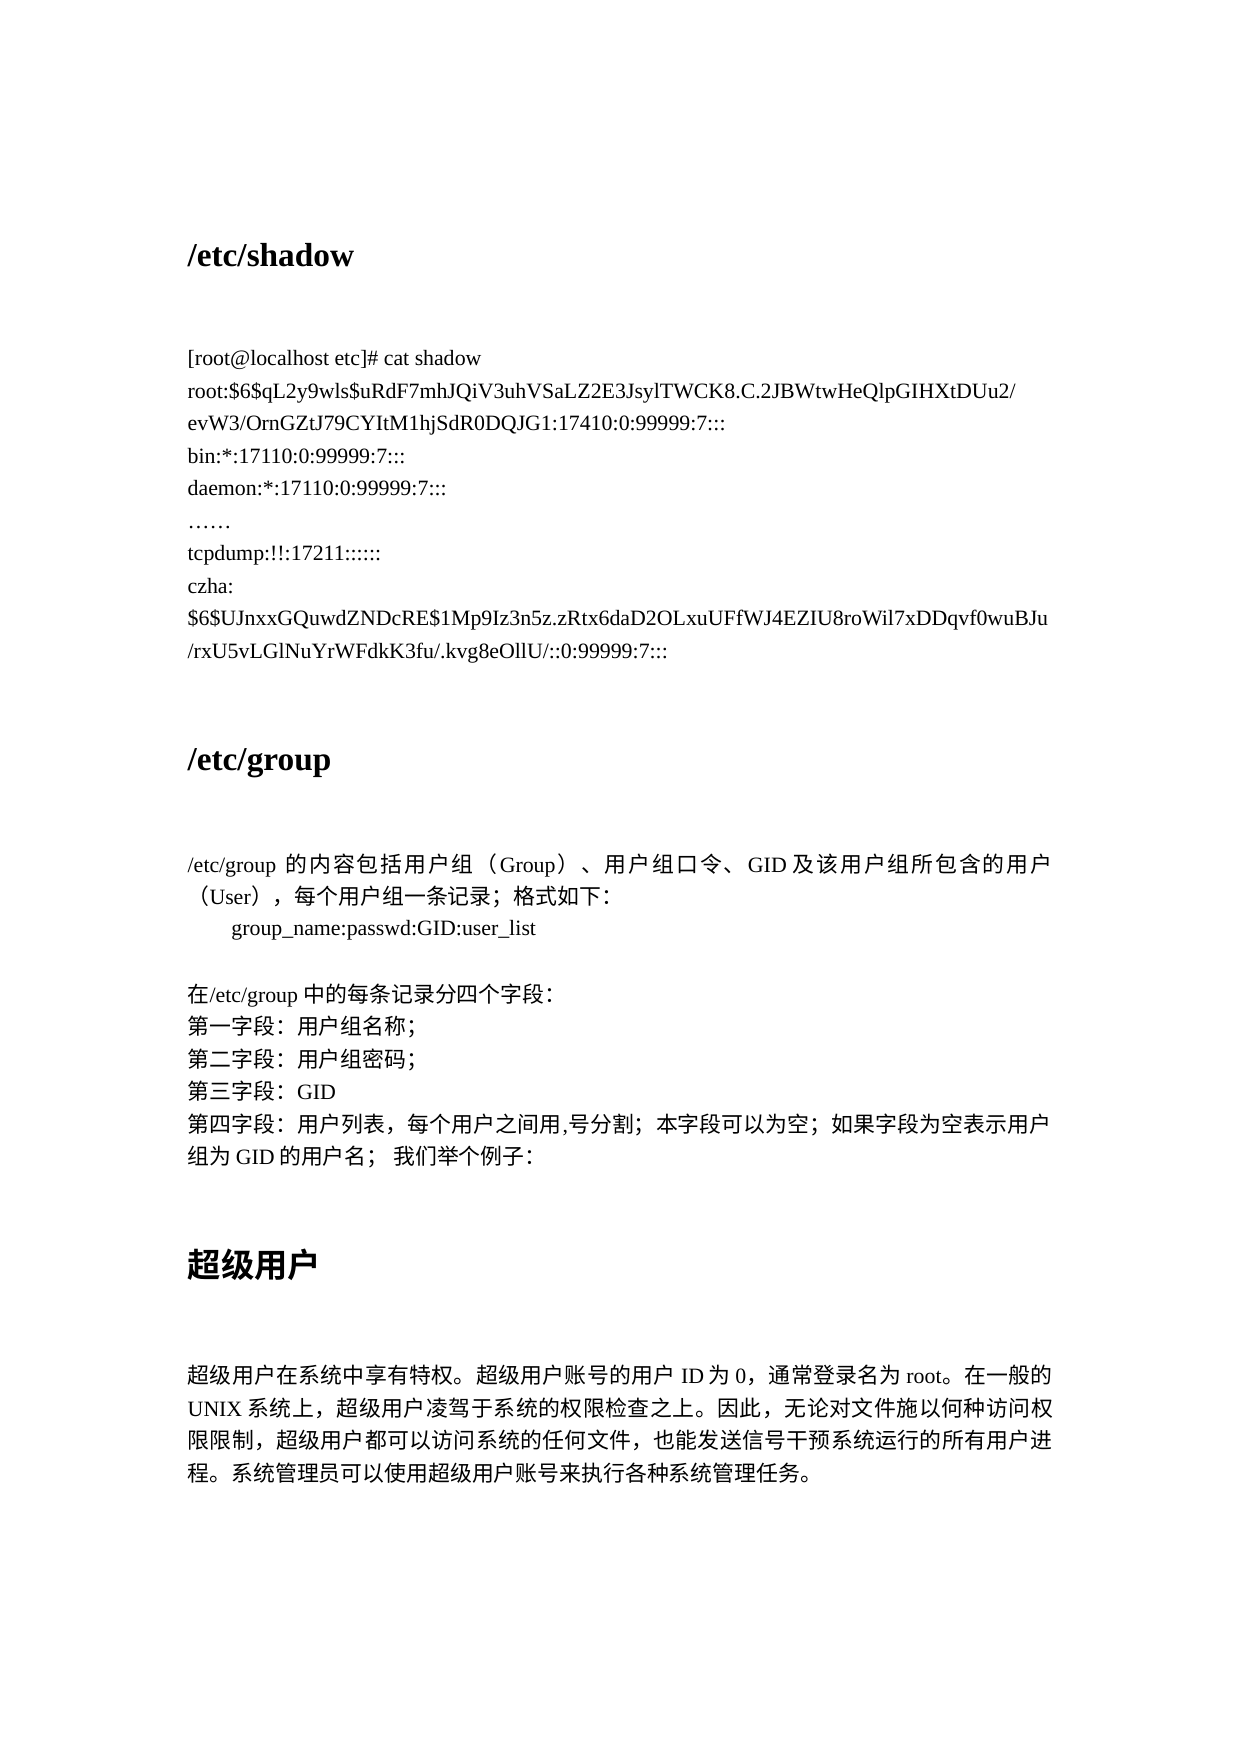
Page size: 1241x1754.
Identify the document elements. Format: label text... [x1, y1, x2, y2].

text /etc/group 的内容包括用户组（Group）、用户组口令、GID及该用户组所包含的用户（User），每个用户组一条记录；格式如下： [187, 846, 1053, 911]
text daemon:*:17110:0:99999:7::: [187, 472, 1053, 504]
text 在/etc/group 中的每条记录分四个字段： [187, 976, 1053, 1009]
text [root@localhost etc]# cat shadow [187, 342, 1053, 374]
text czha:$6$UJnxxGQuwdZNDcRE$1Mp9Iz3n5z.zRtx6daD2OLxuUFfWJ4EZIU8roWil7xDDqvf0wuBJu/rxU5vLGlNuYrWFdkK3fu/.kvg8eOllU/::0:99999:7::: [187, 569, 1053, 667]
text 第四字段：用户列表，每个用户之间用,号分割；本字段可以为空；如果字段为空表示用户组为GID的用户名； 我们举个例子： [187, 1106, 1053, 1171]
text root:$6$qL2y9wls$uRdF7mhJQiV3uhVSaLZ2E3JsylTWCK8.C.2JBWtwHeQlpGIHXtDUu2/evW3/OrnGZtJ79CYItM1hjSdR0DQJG1:17410:0:99999:7::: [187, 374, 1053, 439]
subtitle /etc/group [187, 726, 1053, 791]
text tcpdump:!!:17211:::::: [187, 537, 1053, 569]
text bin:*:17110:0:99999:7::: [187, 439, 1053, 472]
text group_name:passwd:GID:user_list [187, 911, 1053, 944]
text 超级用户在系统中享有特权。超级用户账号的用户ID为0，通常登录名为root。在一般的UNIX系统上，超级用户凌驾于系统的权限检查之上。因此，无论对文件施以何种访问权限限制，超级用户都可以访问系统的任何文件，也能发送信号干预系统运行的所有用户进程。系统管理员可以使用超级用户账号来执行各种系统管理任务。 [187, 1358, 1053, 1488]
subtitle 超级用户 [187, 1231, 1053, 1296]
text 第一字段：用户组名称； [187, 1009, 1053, 1041]
subtitle /etc/shadow [187, 222, 1053, 287]
text 第三字段：GID [187, 1074, 1053, 1106]
text …… [187, 504, 1053, 537]
text 第二字段：用户组密码； [187, 1041, 1053, 1074]
